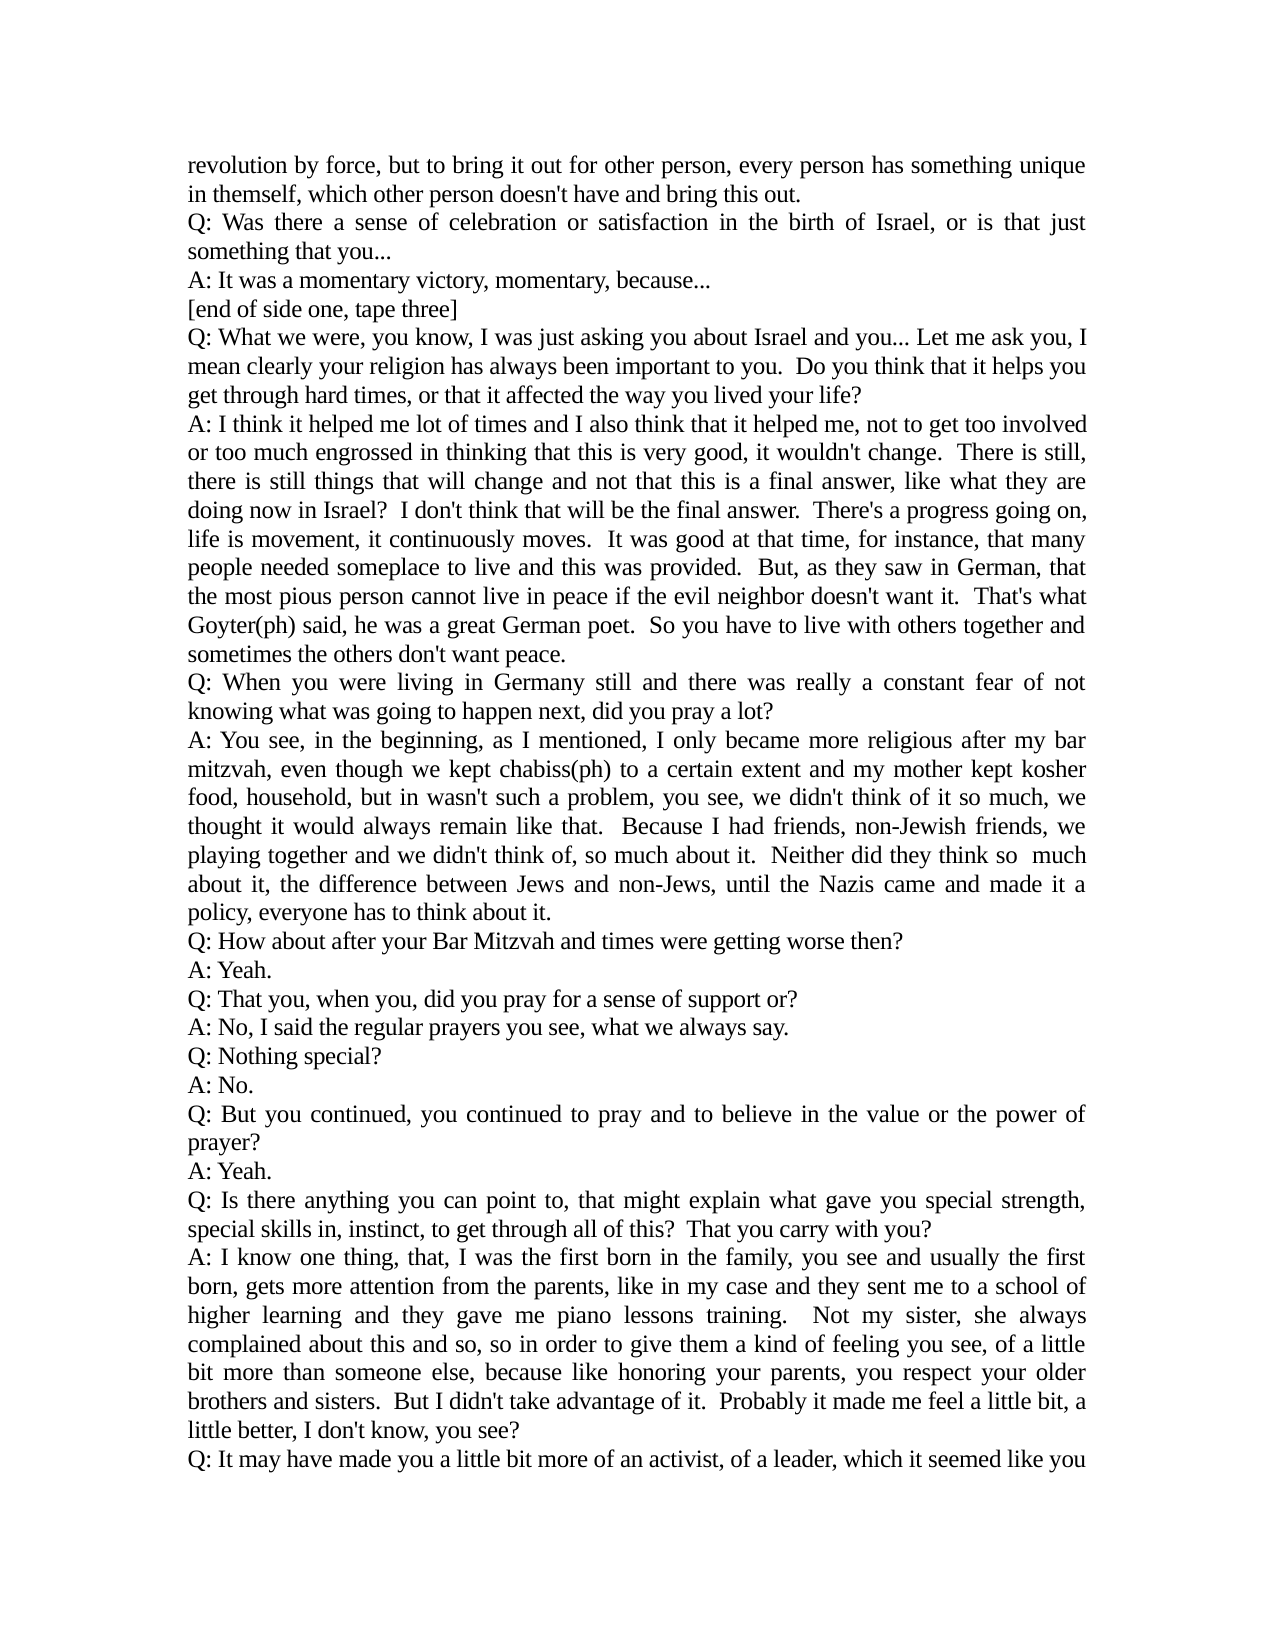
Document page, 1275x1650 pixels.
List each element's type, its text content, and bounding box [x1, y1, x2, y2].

text Q: That you, when you, did you pray for a sense of support or? [187, 1041, 1087, 1070]
text Q: How about after your Bar Mitzvah and times were getting worse then? [187, 984, 1087, 1012]
text [end of side one, tape three] [187, 351, 1087, 380]
text Q: Was there a sense of celebration or satisfaction in the birth of Israel, or is that just something that you... [187, 265, 1087, 322]
text Q: What we were, you know, I was just asking you about Israel and you... Let me ask you, I mean clearly your religion has always been important to you. Do you think that it helps you get through hard times, or that it affected the way you lived your life? [187, 380, 1087, 466]
text Q: Is there anything you can point to, that might explain what gave you special strength, special skills in, instinct, to get through all of this? That you carry with you? [187, 1242, 1087, 1300]
text A: I think it helped me lot of times and I also think that it helped me, not to get too involved or too much engrossed in thinking that this is very good, it wouldn't change. There is still, there is still things that will change and not that this is a final answer, like what they are doing now in Israel? I don't think that will be the final answer. There's a progress going on, life is movement, it continuously moves. It was good at that time, for instance, that many people needed someplace to live and this was provided. But, as they saw in German, that the most pious person cannot live in peace if the evil neighbor doesn't want it. That's what Goyter(ph) said, he was a great German poet. So you have to live with others together and sometimes the others don't want peace. [187, 466, 1087, 725]
text A: You see, in the beginning, as I mentioned, I only became more religious after my bar mitzvah, even though we kept chabiss(ph) to a certain extent and my mother kept kosher food, household, but in wasn't such a problem, you see, we didn't think of it so much, we thought it would always remain like that. Because I had friends, non-Jewish friends, we playing together and we didn't think of, so much about it. Neither did they think so much about it, the difference between Jews and non-Jews, until the Nazis came and made it a policy, everyone has to think about it. [187, 782, 1087, 984]
text Q: Nothing special? [187, 1099, 1087, 1127]
text A: Yeah. [187, 1012, 1087, 1041]
text Q: But you continued, you continued to pray and to believe in the value or the power of prayer? [187, 1156, 1087, 1214]
text A: No. [187, 1127, 1087, 1156]
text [187, 150, 1087, 265]
text Q: When you were living in Germany still and there was really a constant fear of not knowing what was going to happen next, did you pray a lot? [187, 725, 1087, 782]
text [187, 1300, 1087, 1444]
text A: It was a momentary victory, momentary, because... [187, 322, 1087, 351]
text A: Yeah. [187, 1214, 1087, 1242]
text A: No, I said the regular prayers you see, what we always say. [187, 1070, 1087, 1099]
